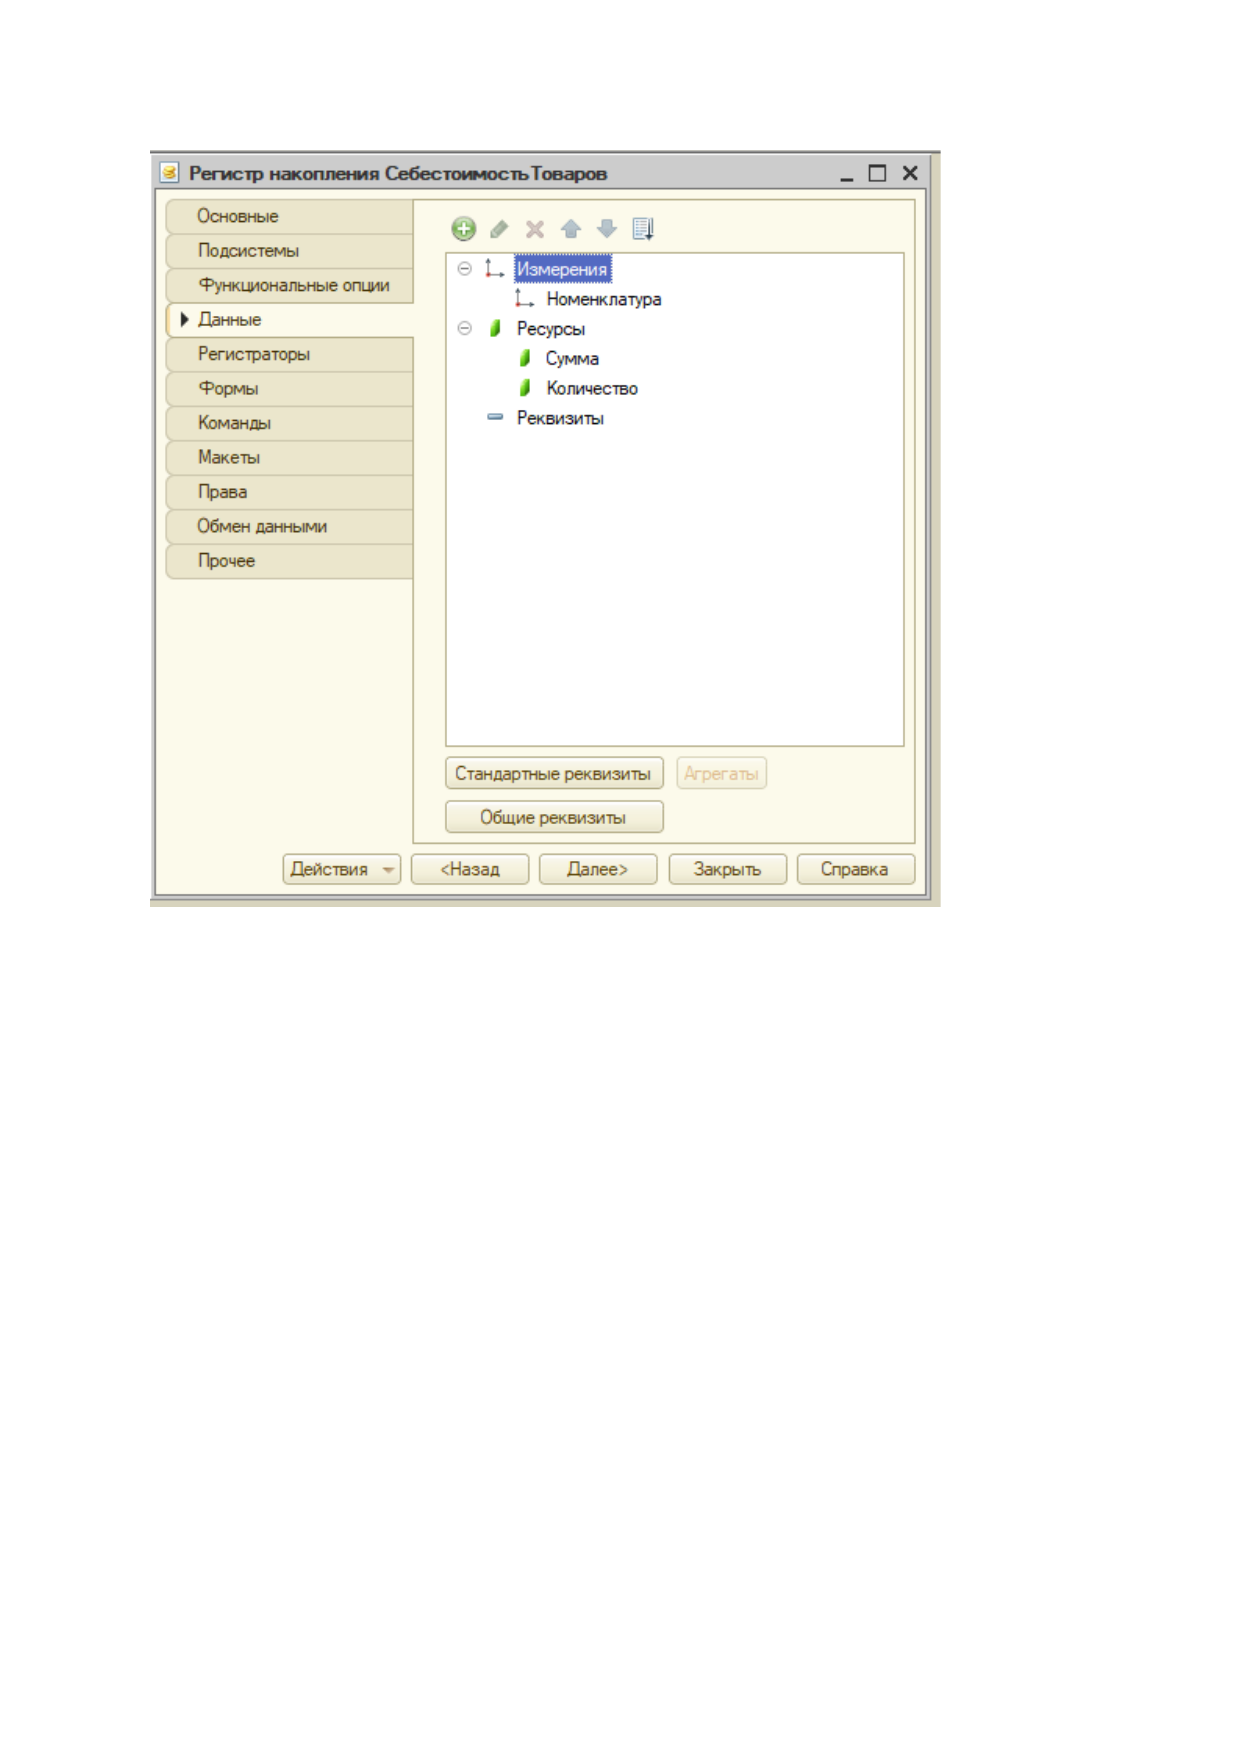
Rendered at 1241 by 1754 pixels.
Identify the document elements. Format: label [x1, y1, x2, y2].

picture [150, 150, 941, 907]
